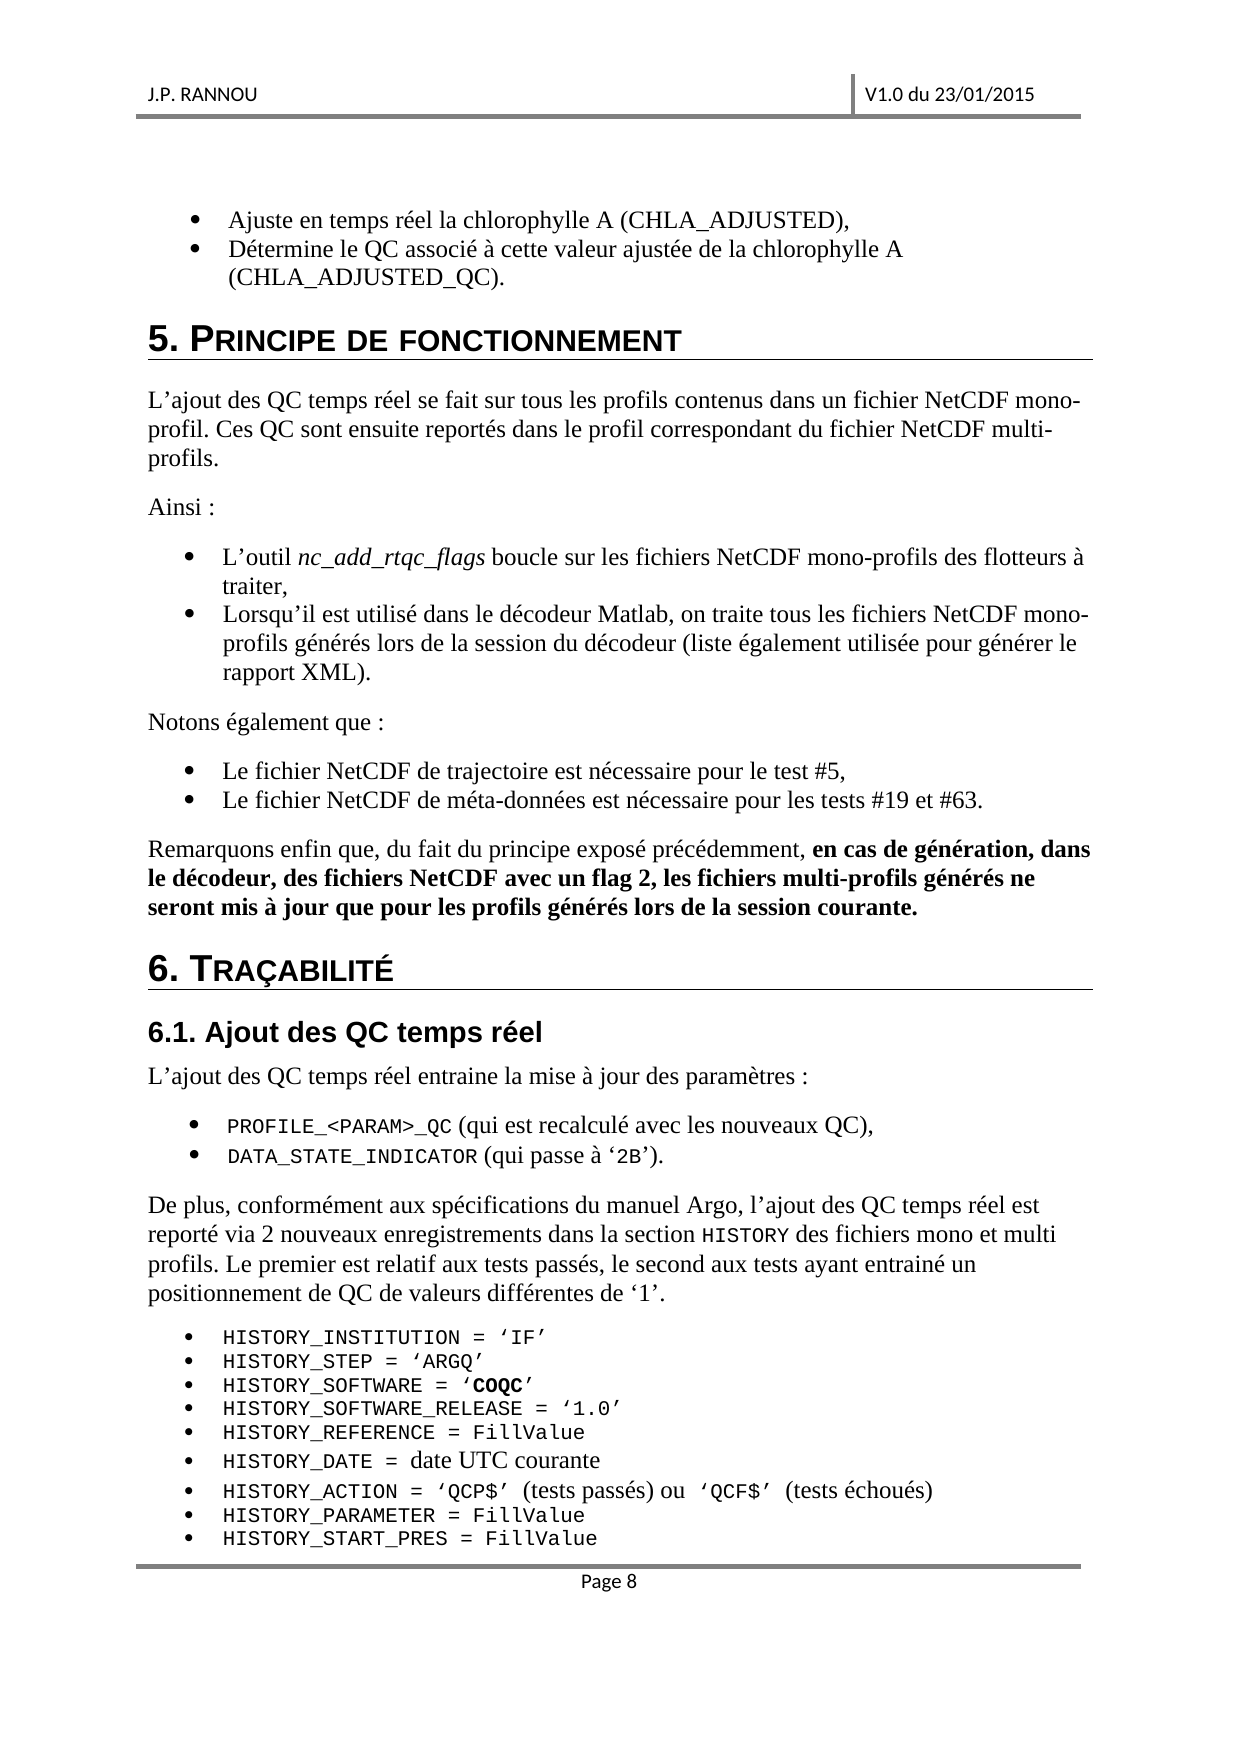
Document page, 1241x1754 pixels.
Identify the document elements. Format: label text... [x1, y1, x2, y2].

text Remarquons enfin que, du fait du principe exposé précédemment, en cas de génération, dans le décodeur, des fichiers NetCDF avec un flag 2, les fichiers multi-profils générés ne seront mis à jour que pour les profils générés lors de la session courante. [148, 834, 1093, 921]
list HISTORY_START_PRES = FillValue [185, 1528, 1093, 1552]
subtitle Ajout des QC temps réel [148, 1015, 1093, 1048]
list Ajuste en temps réel la chlorophylle A (CHLA_ADJUSTED), [191, 205, 1093, 234]
list PROFILE_<PARAM>_QC (qui est recalculé avec les nouveaux QC), [189, 1111, 1093, 1140]
list Le fichier NetCDF de trajectoire est nécessaire pour le test #5, [185, 756, 1093, 785]
list HISTORY_SOFTWARE_RELEASE = ‘1.0’ [185, 1398, 1093, 1422]
list HISTORY_REFERENCE = FillValue [185, 1422, 1093, 1446]
list HISTORY_PARAMETER = FillValue [185, 1505, 1093, 1528]
list L’outil nc_add_rtqc_flags boucle sur les fichiers NetCDF mono-profils des flotteurs à traiter, [185, 542, 1093, 599]
text Notons également que : [148, 707, 1093, 735]
list HISTORY_STEP = ‘ARGQ’ [185, 1351, 1093, 1374]
subtitle Principe de fonctionnement [148, 316, 1093, 359]
list Détermine le QC associé à cette valeur ajustée de la chlorophylle A (CHLA_ADJUSTED_QC). [191, 234, 1093, 291]
text De plus, conformément aux spécifications du manuel Argo, l’ajout des QC temps réel est reporté via 2 nouveaux enregistrements dans la section HISTORY des fichiers mono et multi profils. Le premier est relatif aux tests passés, le second aux tests ayant entrainé un positionnement de QC de valeurs différentes de ‘1’. [148, 1191, 1093, 1306]
list Le fichier NetCDF de méta-données est nécessaire pour les tests #19 et #63. [185, 785, 1093, 814]
list HISTORY_DATE = date UTC courante [185, 1446, 1093, 1475]
list DATA_STATE_INDICATOR (qui passe à ‘2B’). [190, 1140, 1093, 1170]
text L’ajout des QC temps réel entraine la mise à jour des paramètres : [148, 1061, 1093, 1090]
list HISTORY_INSTITUTION = ‘IF’ [185, 1327, 1093, 1351]
text Ainsi : [148, 492, 1093, 521]
list HISTORY_SOFTWARE = ‘COQC’ [185, 1374, 1093, 1398]
subtitle Traçabilité [148, 946, 1093, 989]
list Lorsqu’il est utilisé dans le décodeur Matlab, on traite tous les fichiers NetCDF mono-profils générés lors de la session du décodeur (liste également utilisée pour générer le rapport XML). [185, 599, 1093, 686]
text L’ajout des QC temps réel se fait sur tous les profils contenus dans un fichier NetCDF mono-profil. Ces QC sont ensuite reportés dans le profil correspondant du fichier NetCDF multi-profils. [148, 385, 1093, 472]
list HISTORY_ACTION = ‘QCP$’ (tests passés) ou ‘QCF$’ (tests échoués) [185, 1475, 1093, 1505]
